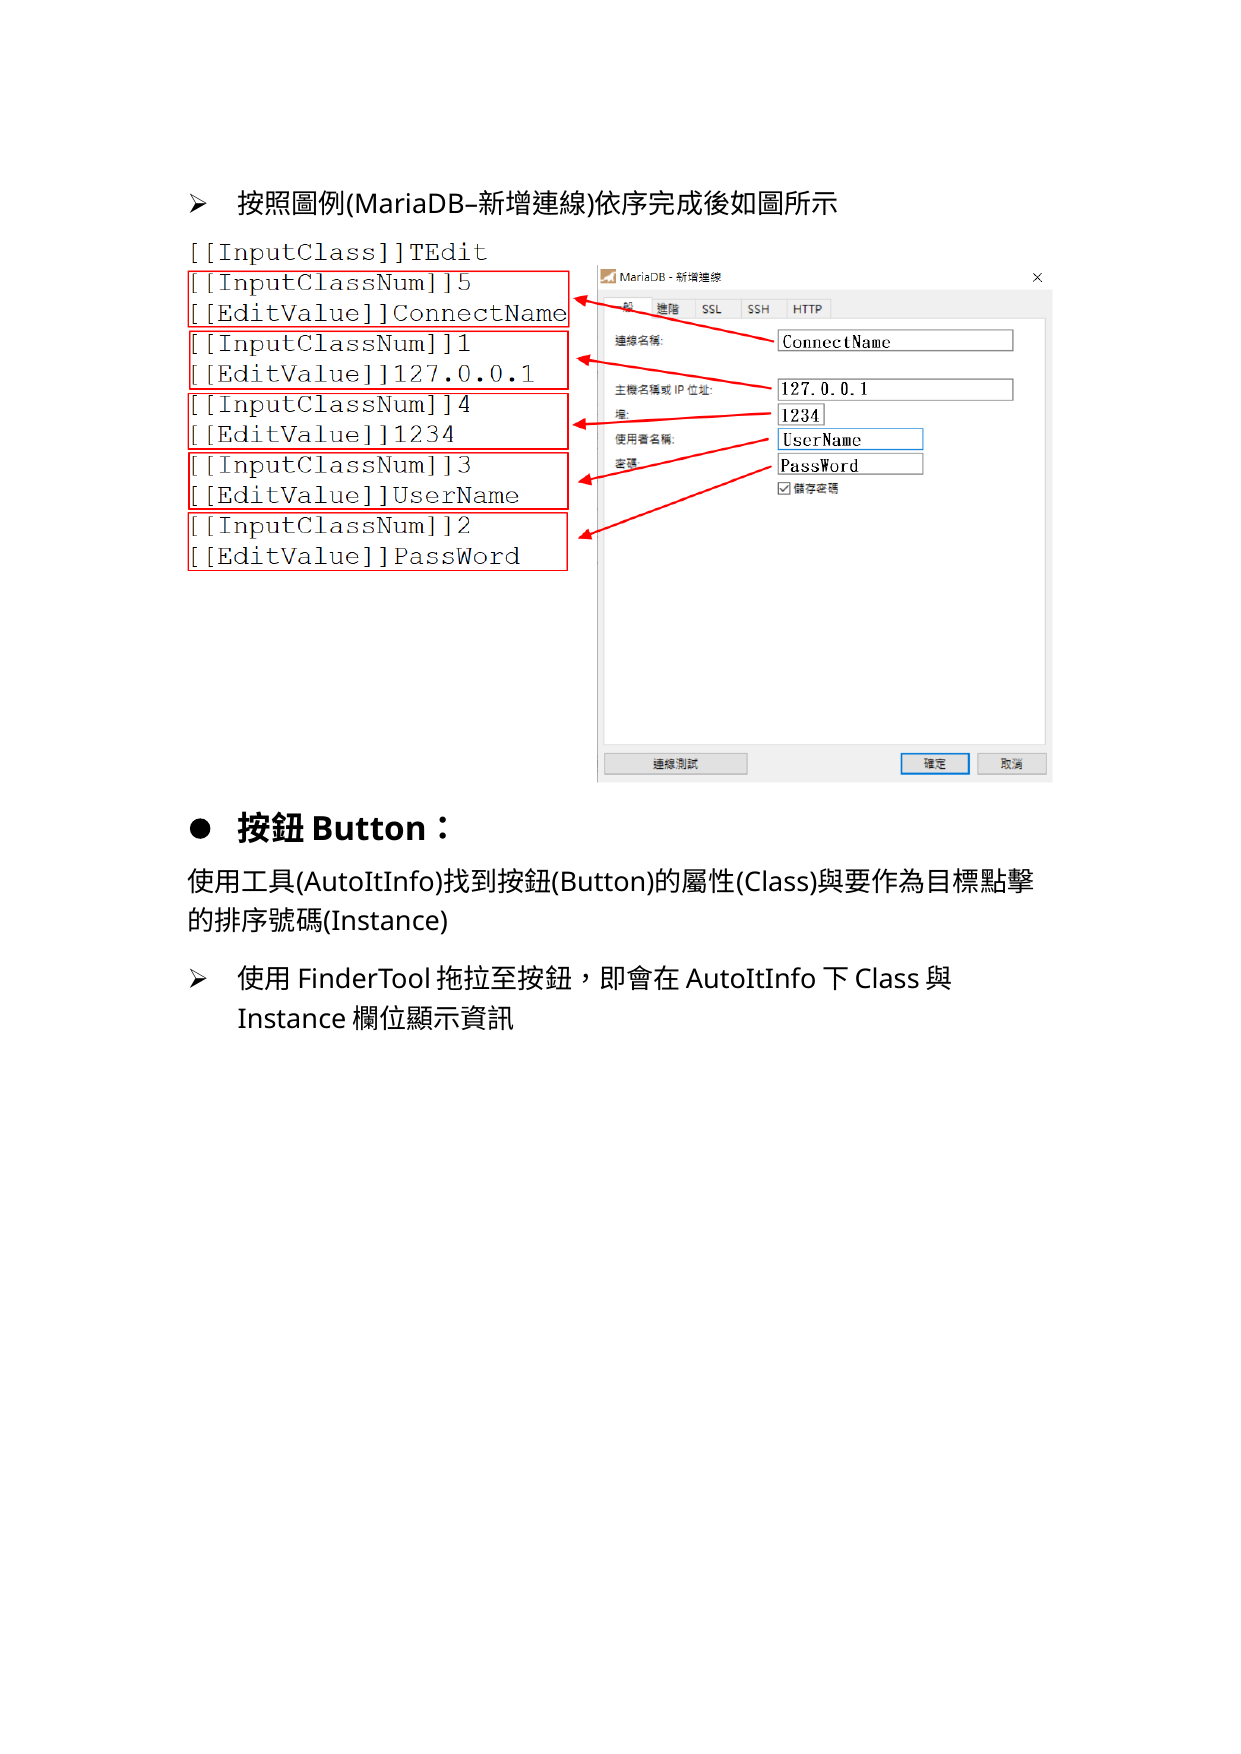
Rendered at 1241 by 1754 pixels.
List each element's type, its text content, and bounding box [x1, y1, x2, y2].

text 使用工具(AutoItInfo)找到按鈕(Button)的屬性(Class)與要作為目標點擊的排序號碼(Instance) [187, 860, 1053, 938]
list 使用FinderTool拖拉至按鈕，即會在AutoItInfo下Class與Instance欄位顯示資訊 [187, 957, 1053, 1036]
list 按鈕Button： [187, 802, 1053, 850]
list 按照圖例(MariaDB–新增連線)依序完成後如圖所示 [187, 164, 1053, 239]
picture [187, 239, 1074, 801]
